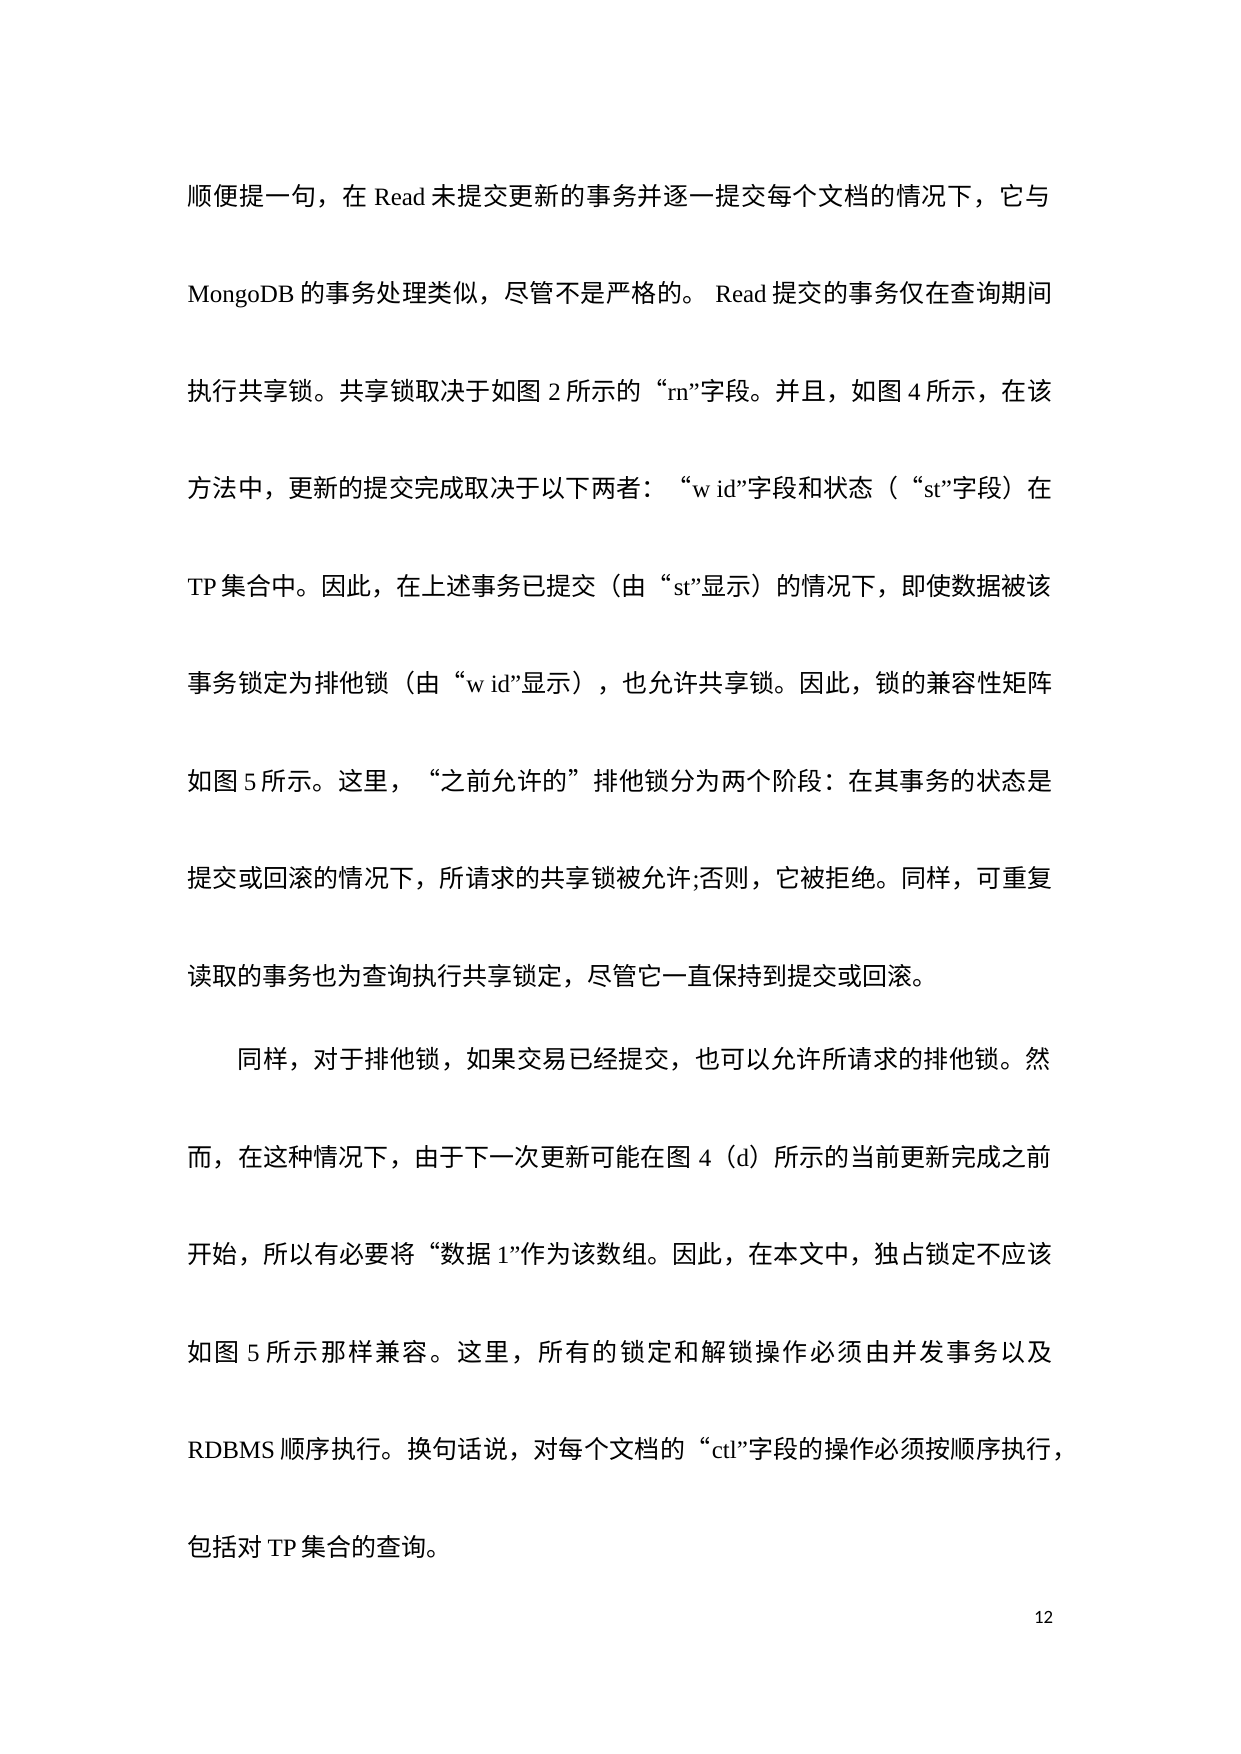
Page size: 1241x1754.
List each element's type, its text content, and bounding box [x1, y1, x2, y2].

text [187, 162, 1053, 1007]
text 同样，对于排他锁，如果交易已经提交，也可以允许所请求的排他锁。然而，在这种情况下，由于下一次更新可能在图4（d）所示的当前更新完成之前开始，所以有必要将“数据1”作为该数组。因此，在本文中，独占锁定不应该如图5所示那样兼容。这里，所有的锁定和解锁操作必须由并发事务以及RDBMS顺序执行。换句话说，对每个文档的“ctl”字段的操作必须按顺序执行，包括对TP集合的查询。 [187, 1025, 1053, 1578]
